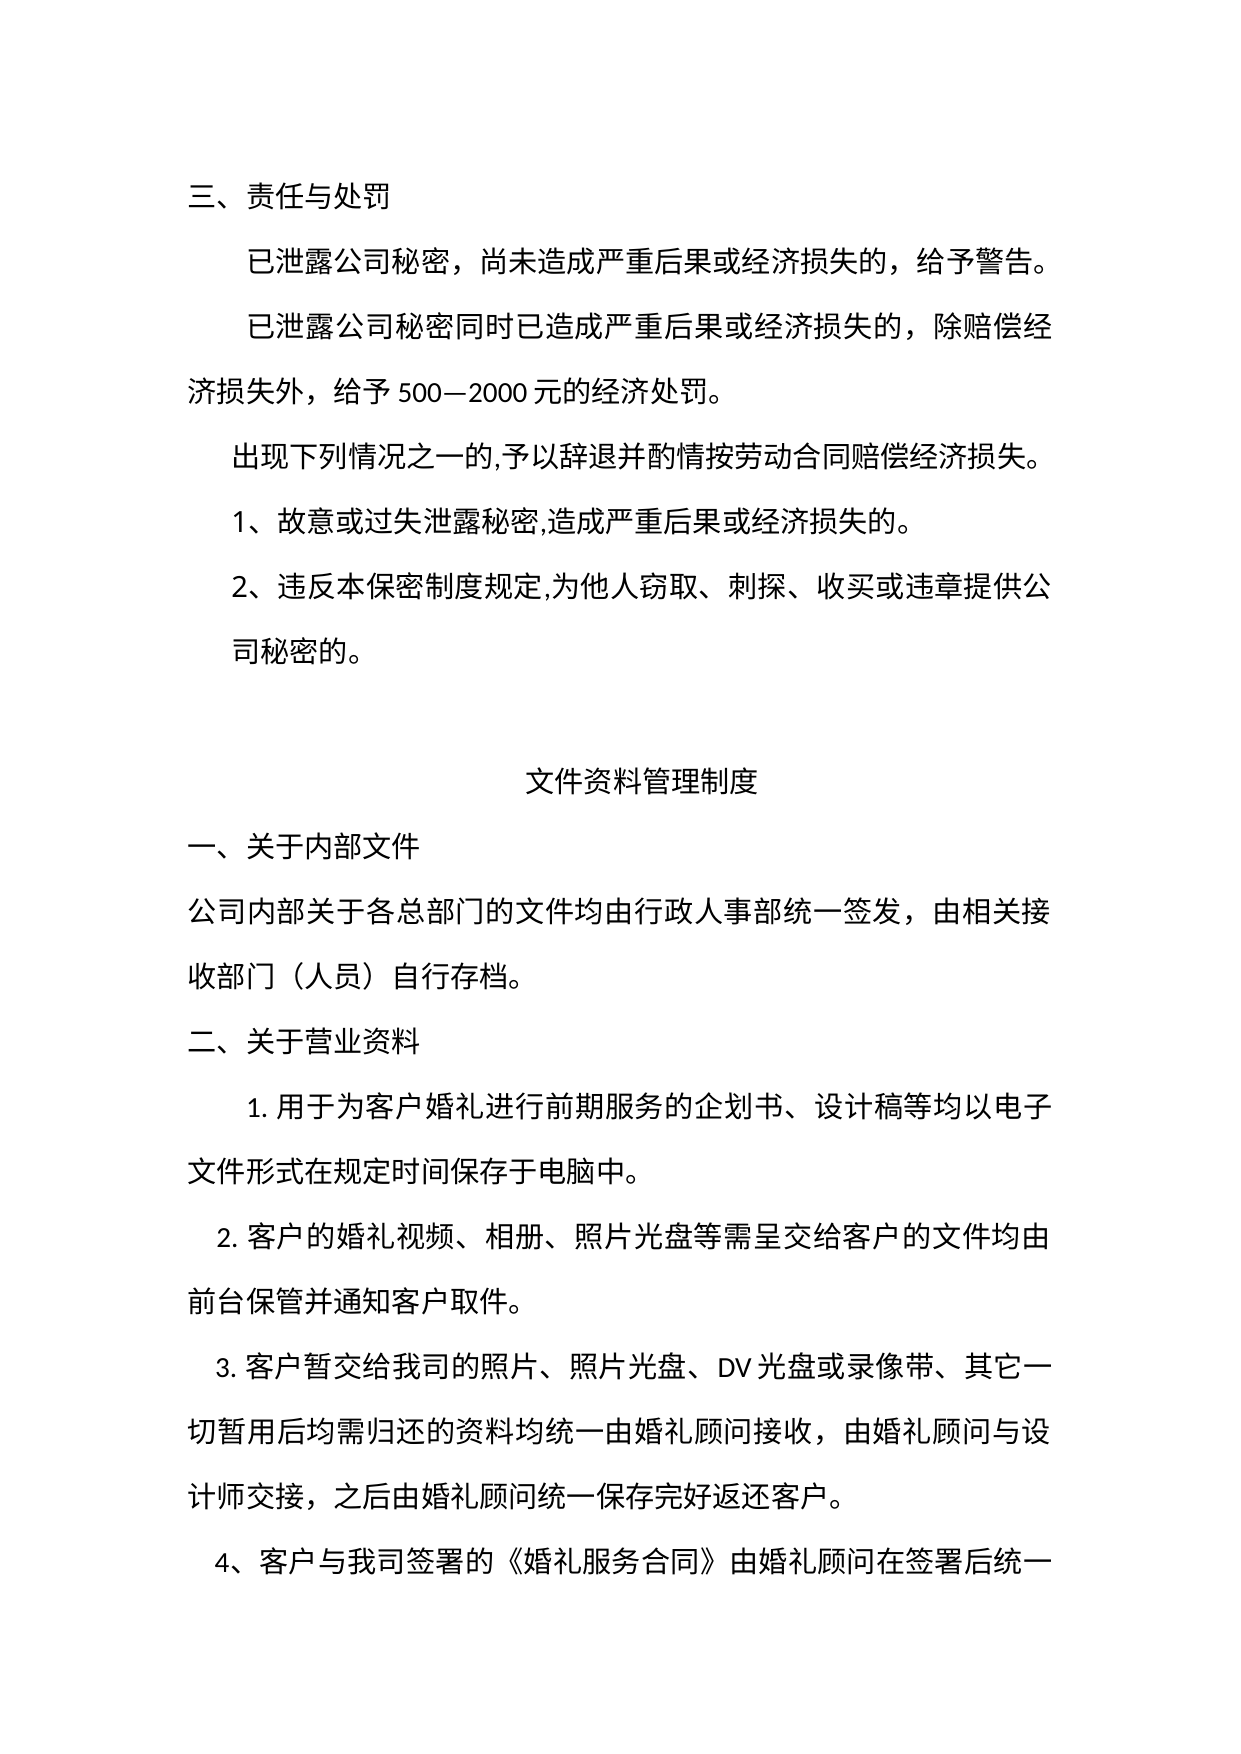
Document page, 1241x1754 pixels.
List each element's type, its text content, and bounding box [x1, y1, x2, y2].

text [187, 1072, 1053, 1592]
text 已泄露公司秘密同时已造成严重后果或经济损失的，除赔偿经济损失外，给予500—2000元的经济处罚。 [187, 292, 1053, 422]
text 公司内部关于各总部门的文件均由行政人事部统一签发，由相关接收部门（人员）自行存档。 [187, 877, 1053, 1007]
text 出现下列情况之一的,予以辞退并酌情按劳动合同赔偿经济损失。 1、故意或过失泄露秘密,造成严重后果或经济损失的。 2、违反本保密制度规定,为他人窃取、刺探、收买或违章提供公司秘密的。 [231, 422, 1053, 682]
text 二、关于营业资料 [187, 1007, 1053, 1072]
text 三、责任与处罚 [187, 162, 1053, 227]
text 文件资料管理制度 [231, 747, 1053, 812]
text 一、关于内部文件 [187, 812, 1053, 877]
text 已泄露公司秘密，尚未造成严重后果或经济损失的，给予警告。 [187, 227, 1053, 292]
